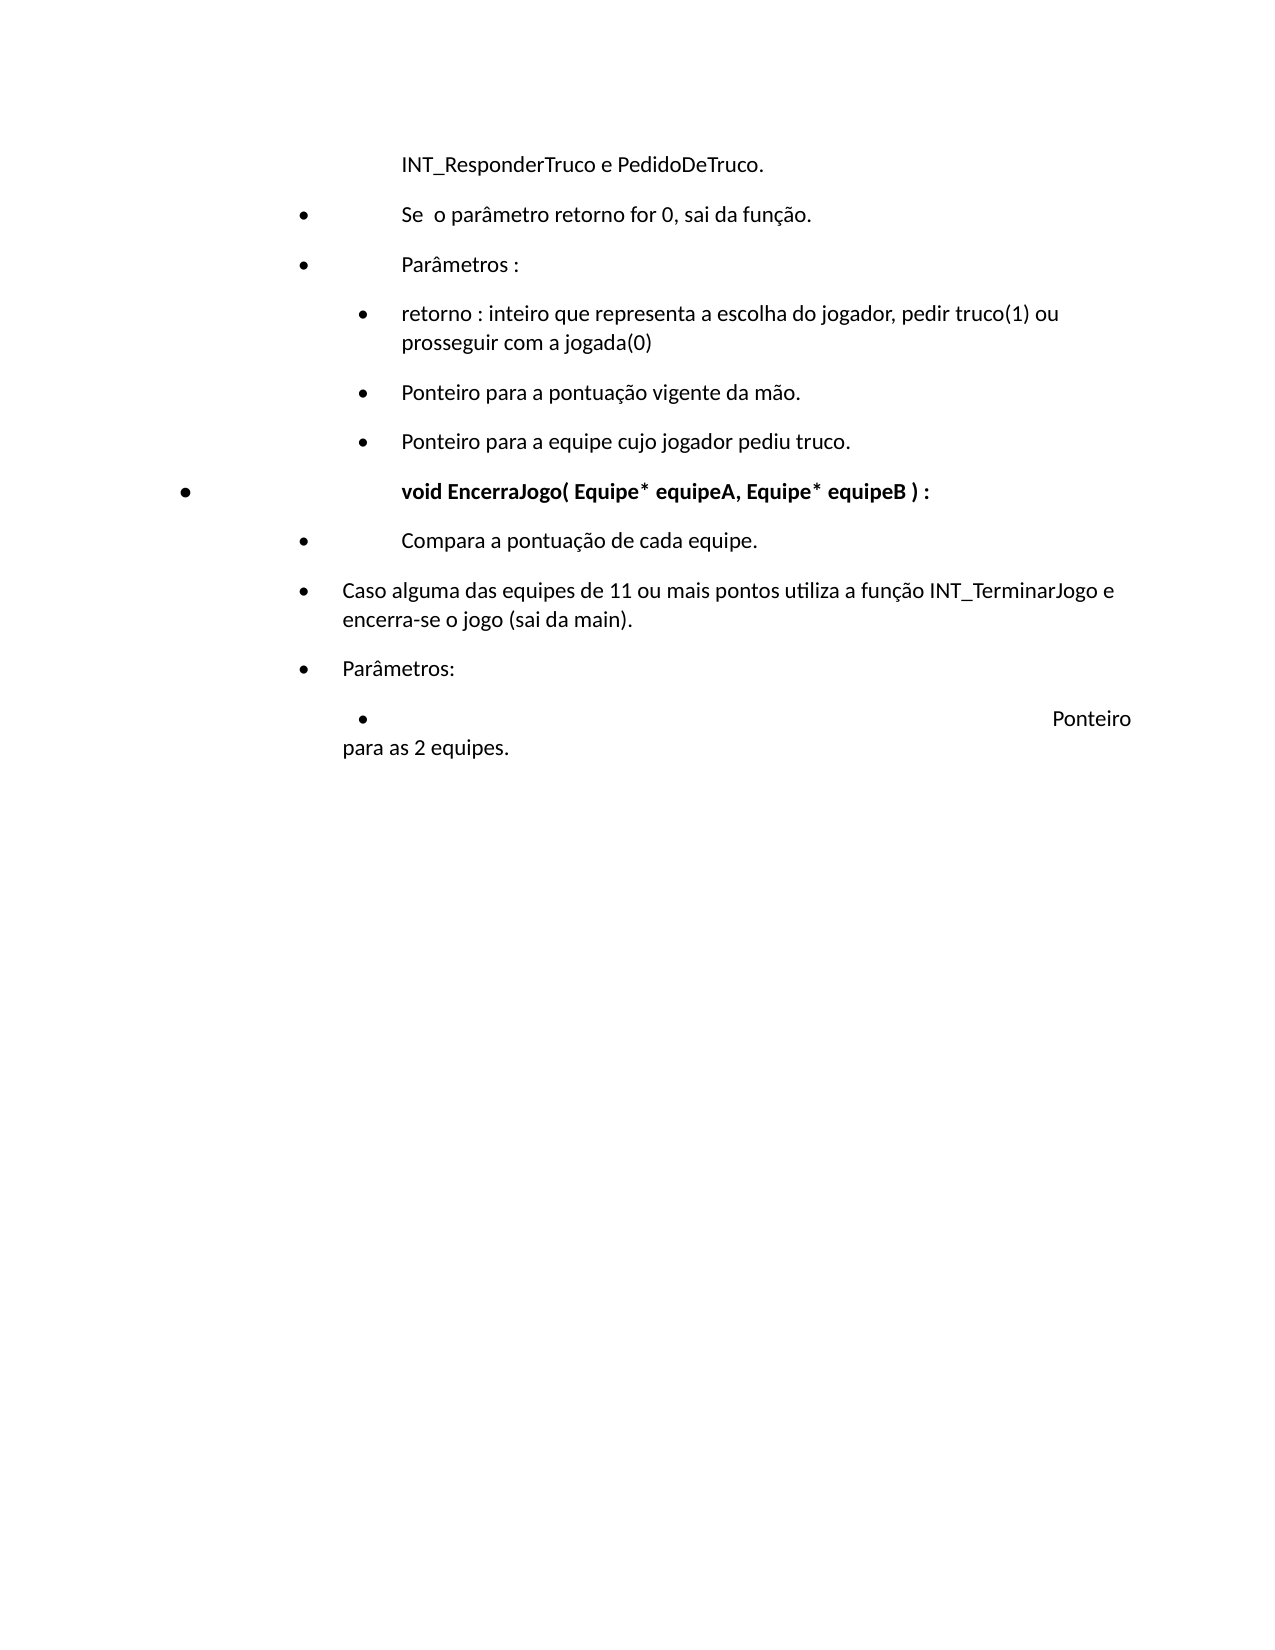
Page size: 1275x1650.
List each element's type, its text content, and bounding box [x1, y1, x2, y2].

list void EncerraJogo( Equipe* equipeA, Equipe* equipeB ) : [179, 476, 1162, 505]
list Parâmetros : [298, 249, 1125, 278]
list Ponteiro para as 2 equipes. [342, 703, 1162, 761]
list Ponteiro para a pontuação vigente da mão. [357, 377, 1162, 406]
list Se o parâmetro retorno for 0, sai da função. [298, 199, 1125, 228]
list Caso alguma das equipes de 11 ou mais pontos utiliza a função INT_TerminarJogo e encerra-se o jogo (sai da main). [298, 575, 1162, 633]
list retorno : inteiro que representa a escolha do jogador, pedir truco(1) ou prosseguir com a jogada(0) [357, 299, 1162, 356]
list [357, 150, 1125, 179]
list Compara a pontuação de cada equipe. [298, 526, 1162, 554]
list Parâmetros: [298, 654, 1162, 682]
list Ponteiro para a equipe cujo jogador pediu truco. [357, 427, 1162, 455]
